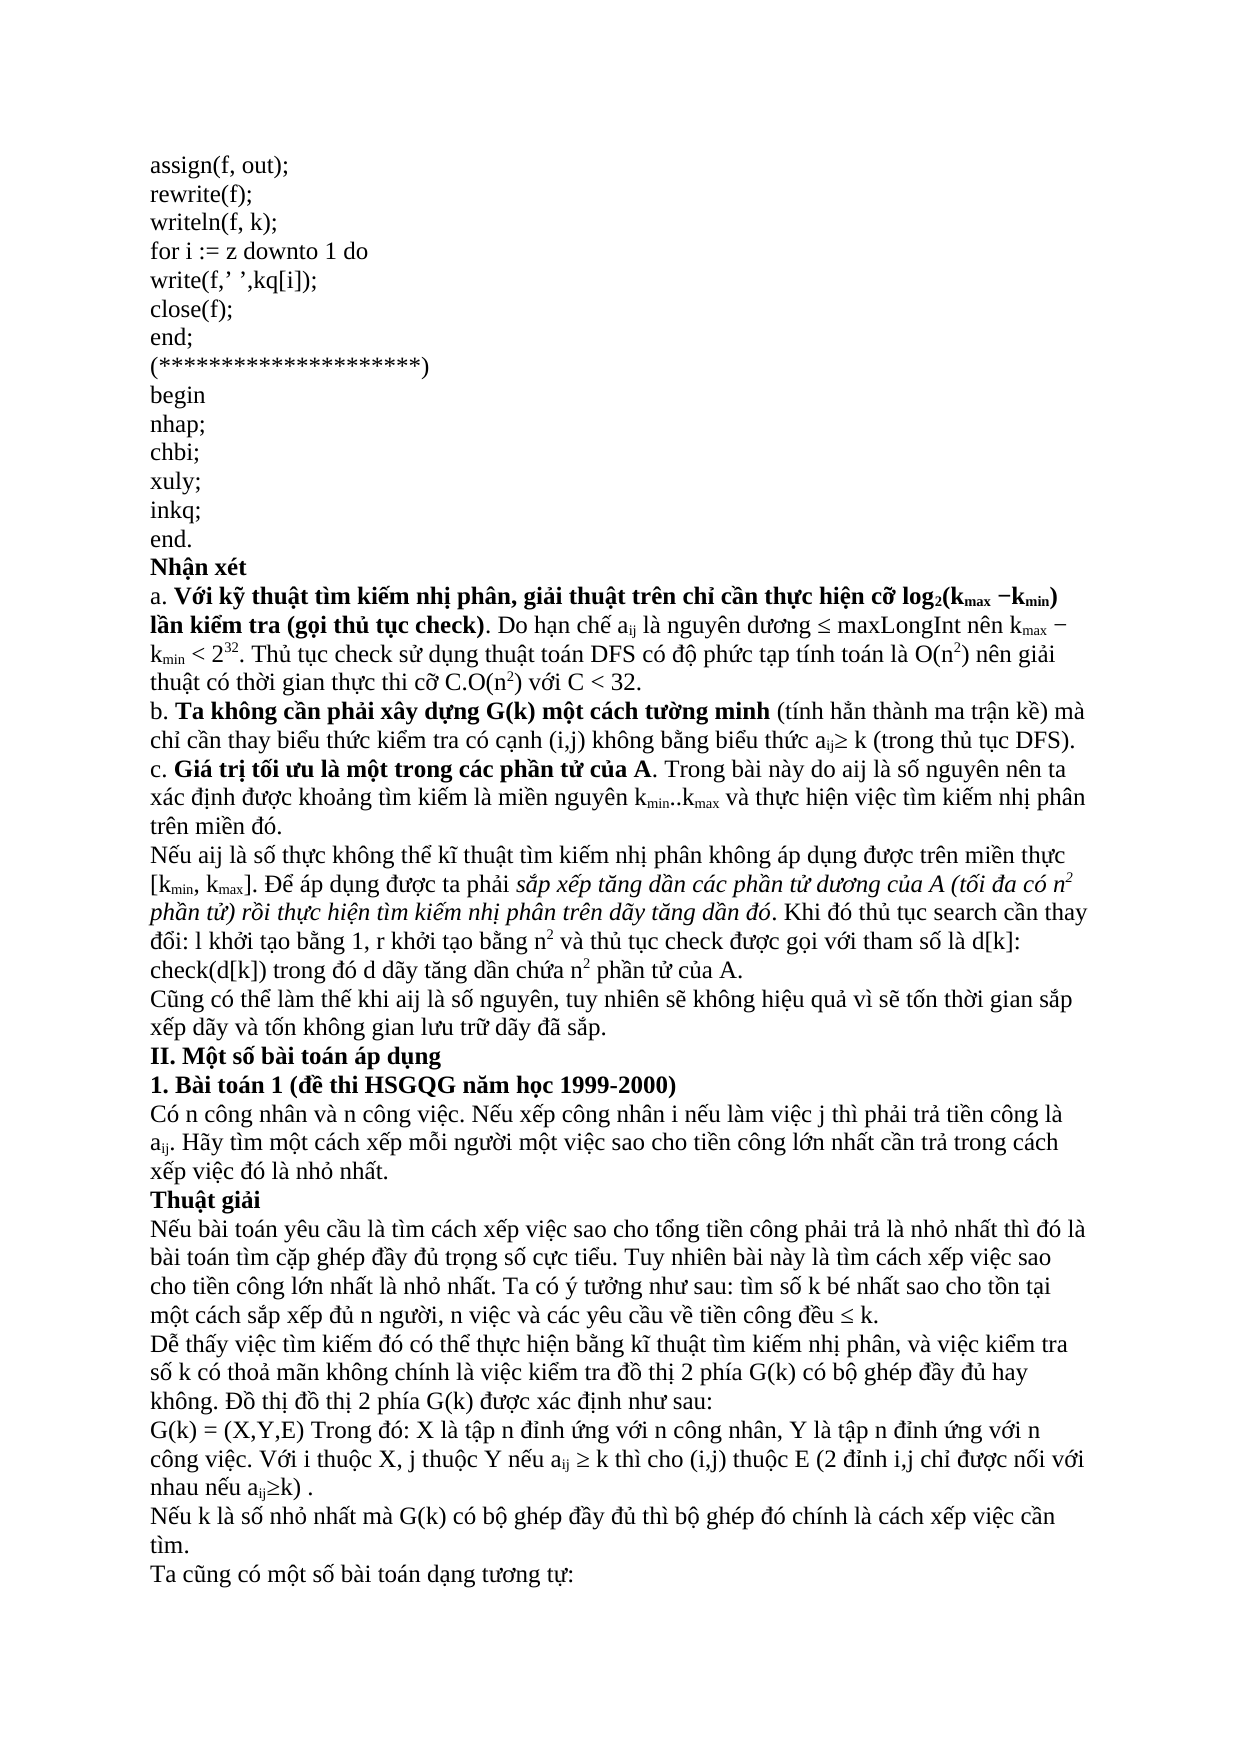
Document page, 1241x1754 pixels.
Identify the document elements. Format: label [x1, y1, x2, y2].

text [150, 150, 1090, 1587]
